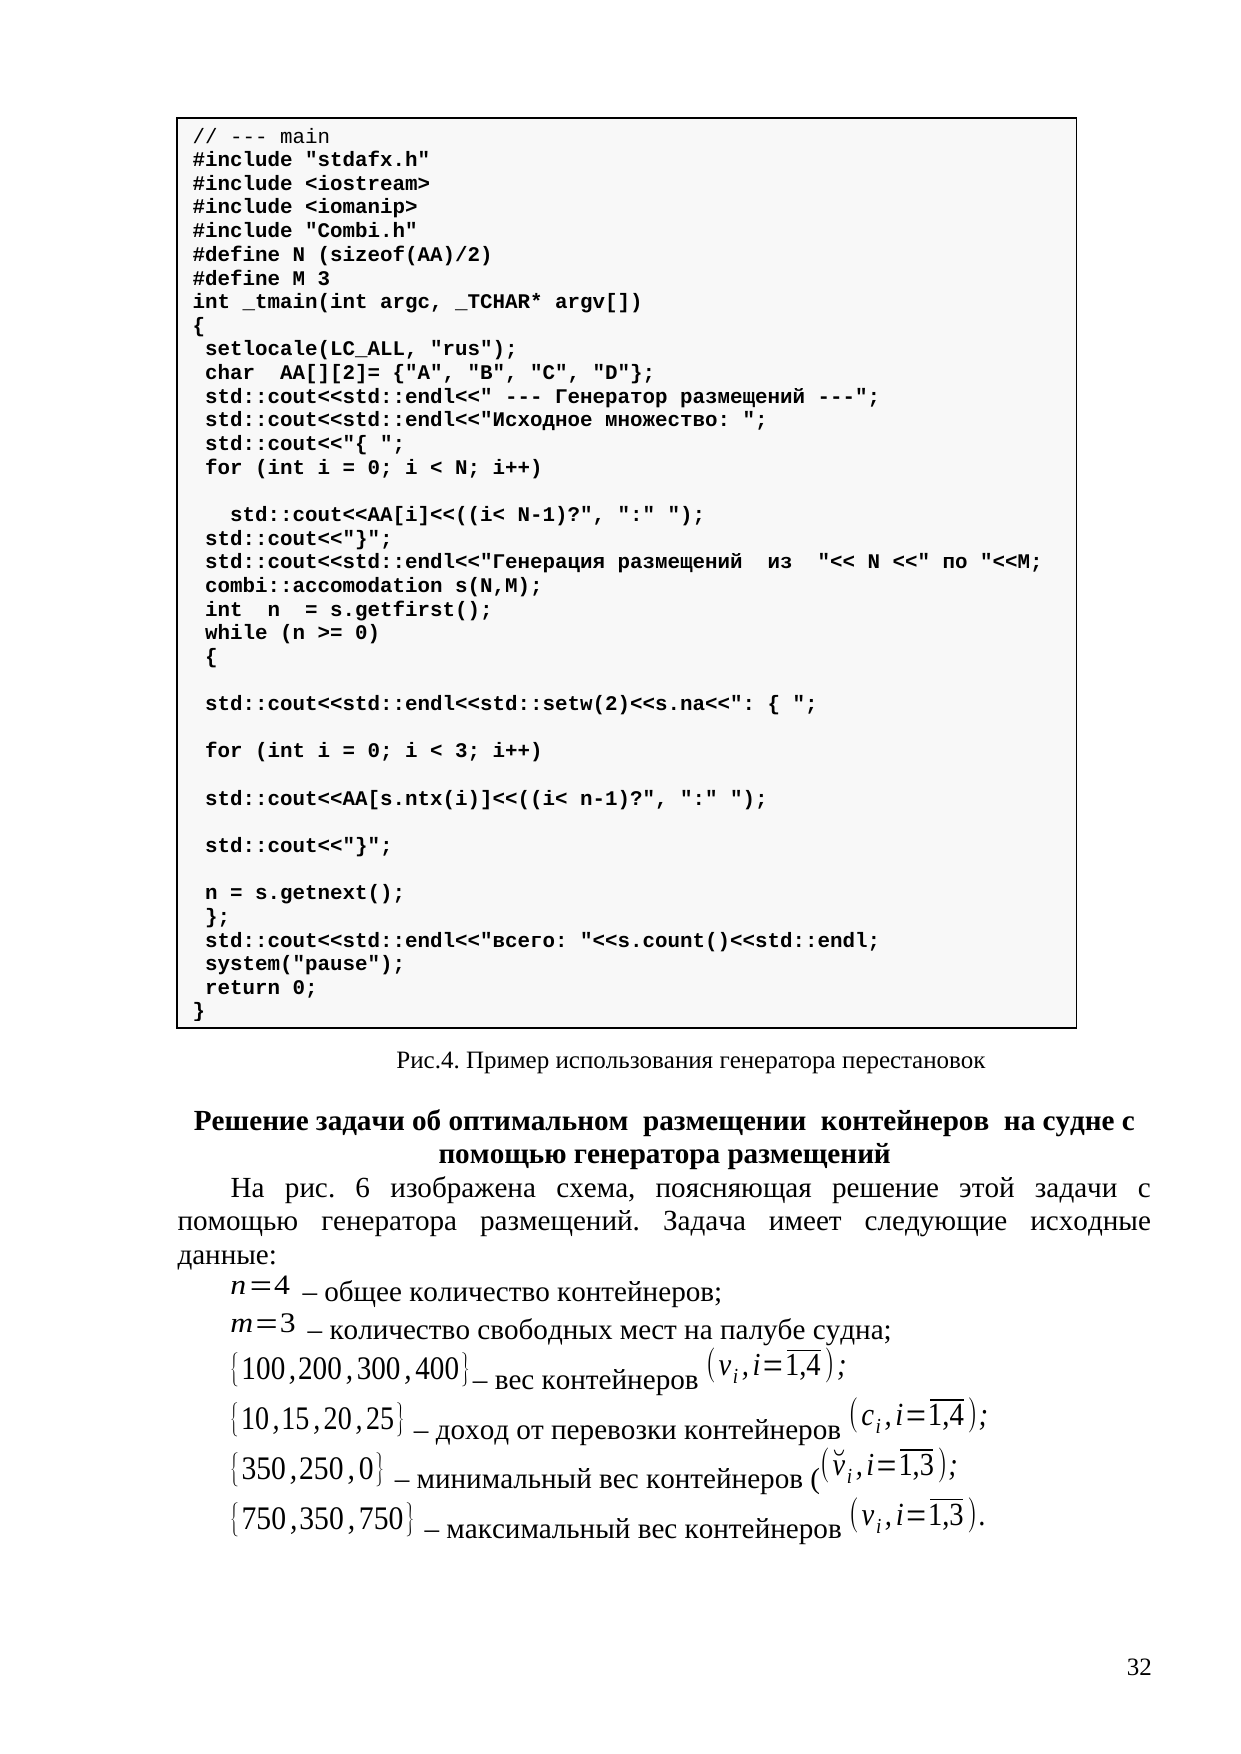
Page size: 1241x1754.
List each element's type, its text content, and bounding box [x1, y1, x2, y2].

text – максимальный вес контейнеров [177, 1495, 1152, 1545]
text На рис. 6 изображена схема, поясняющая решение этой задачи с помощью генератора размещений. Задача имеет следующие исходные данные: [177, 1170, 1152, 1270]
text – вес контейнеров [177, 1346, 1152, 1395]
text – доход от перевозки контейнеров [177, 1395, 1152, 1445]
text – минимальный вес контейнеров ( [177, 1445, 1152, 1495]
text Рис.4. Пример использования генератора перестановок [177, 1045, 1152, 1074]
text – общее количество контейнеров; [177, 1270, 1152, 1308]
text – количество свободных мест на палубе судна; [177, 1308, 1152, 1346]
text Решение задачи об оптимальном размещении контейнеров на судне с помощью генератора размещений [177, 1103, 1152, 1170]
